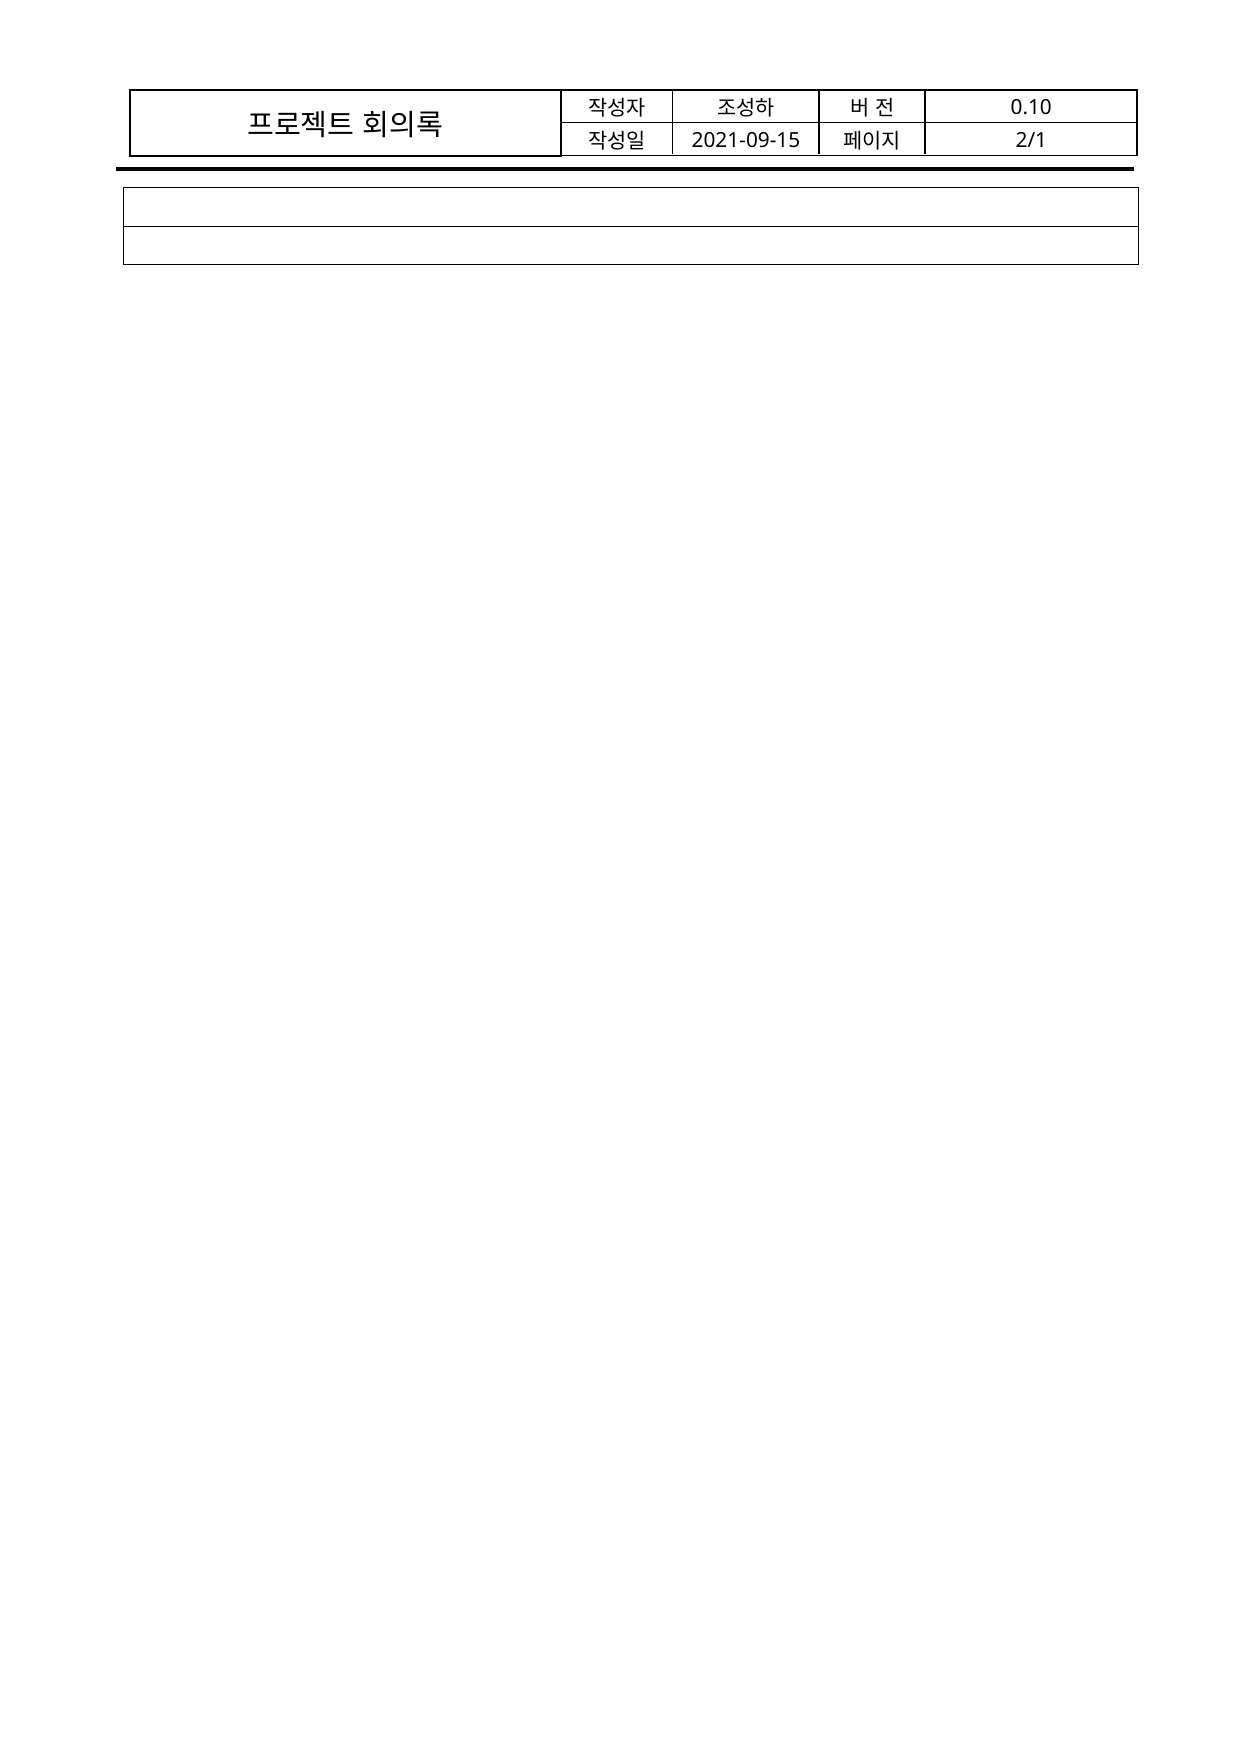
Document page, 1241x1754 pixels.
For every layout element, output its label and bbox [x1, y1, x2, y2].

table_cell [124, 188, 1138, 226]
table_cell [124, 227, 1138, 264]
